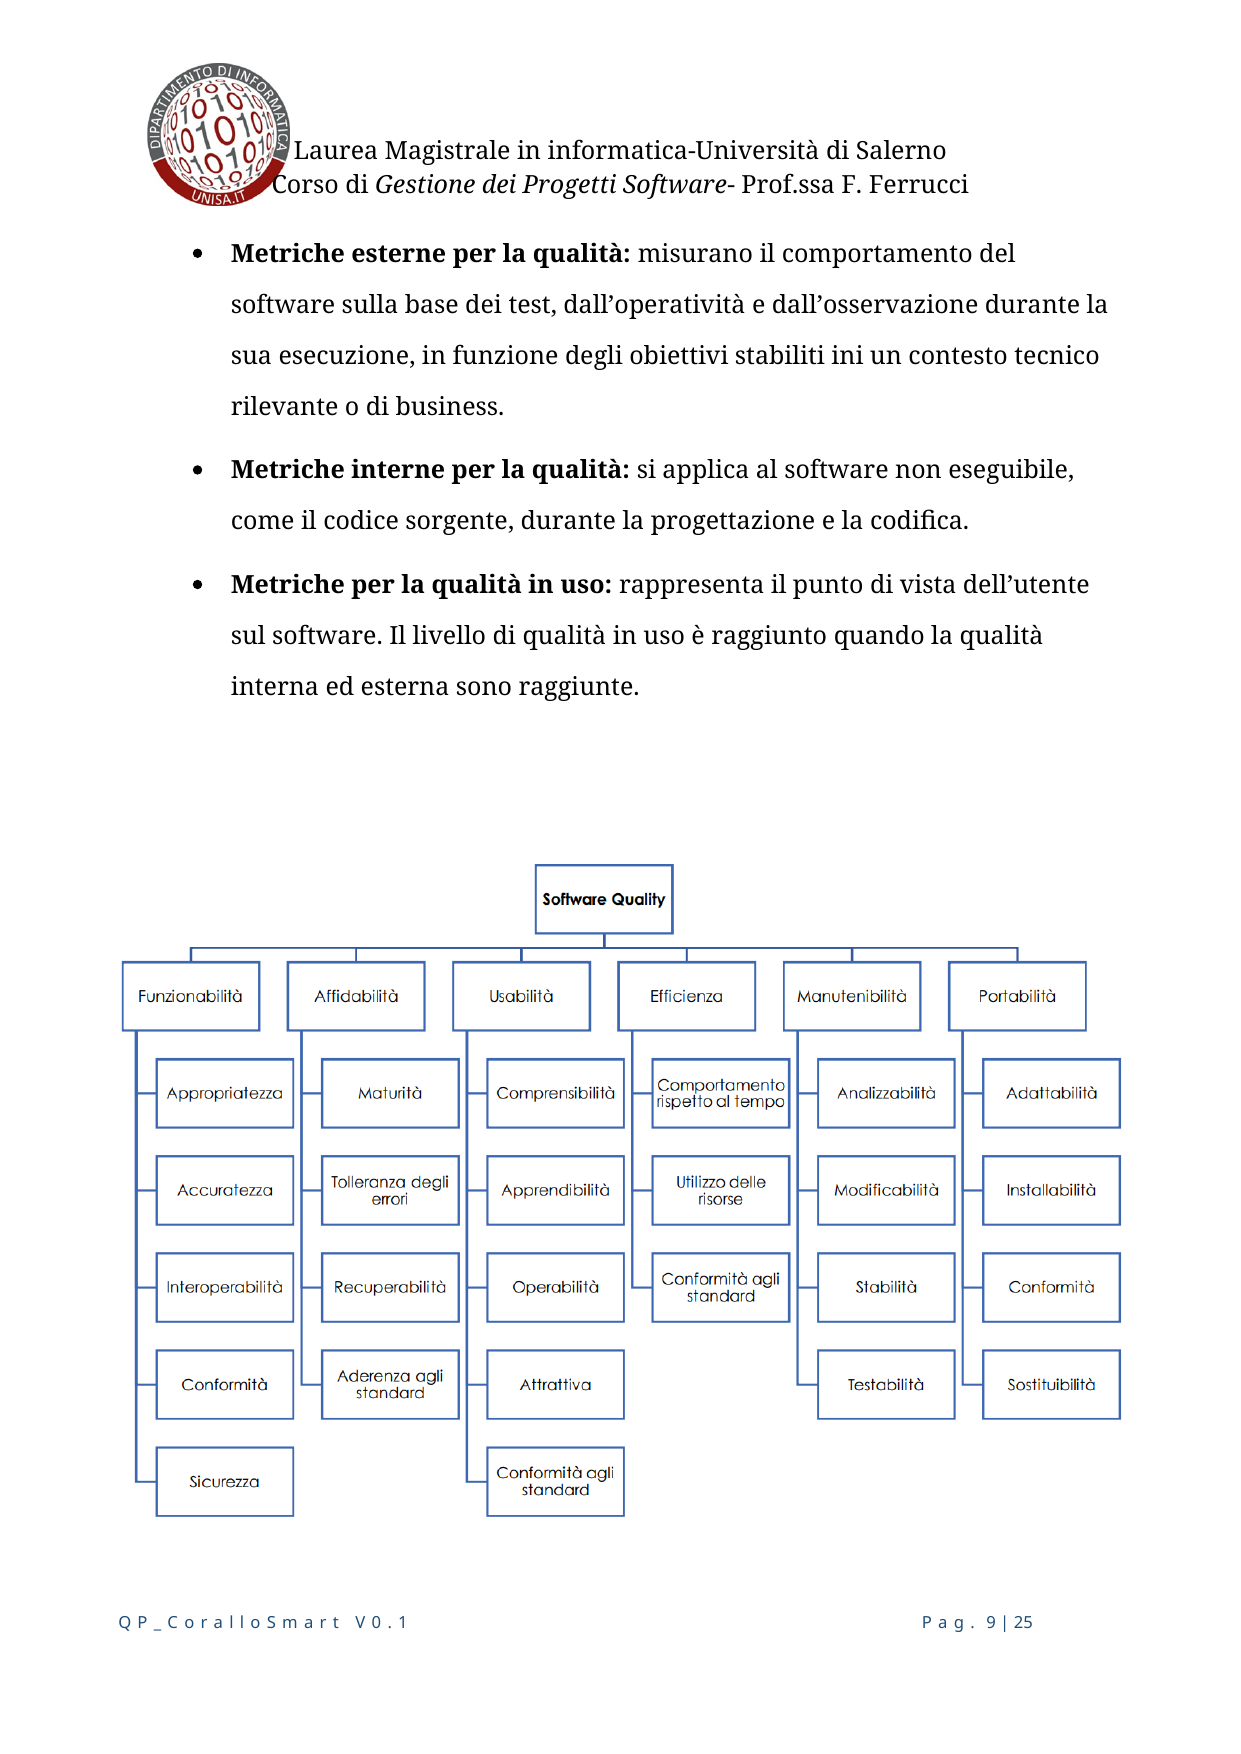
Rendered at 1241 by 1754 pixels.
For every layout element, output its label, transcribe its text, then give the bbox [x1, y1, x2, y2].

list Metriche esterne per la qualità: misurano il comportamento del software sulla base dei test, dall’operatività e dall’osservazione durante la sua esecuzione, in funzione degli obiettivi stabiliti ini un contesto tecnico rilevante o di business. [193, 235, 1122, 422]
picture [118, 859, 1123, 1520]
list Metriche per la qualità in uso: rappresenta il punto di vista dell’utente sul software. Il livello di qualità in uso è raggiunto quando la qualità interna ed esterna sono raggiunte. [193, 566, 1122, 703]
list Metriche interne per la qualità: si applica al software non eseguibile, come il codice sorgente, durante la progettazione e la codifica. [193, 452, 1122, 537]
picture [147, 63, 290, 206]
